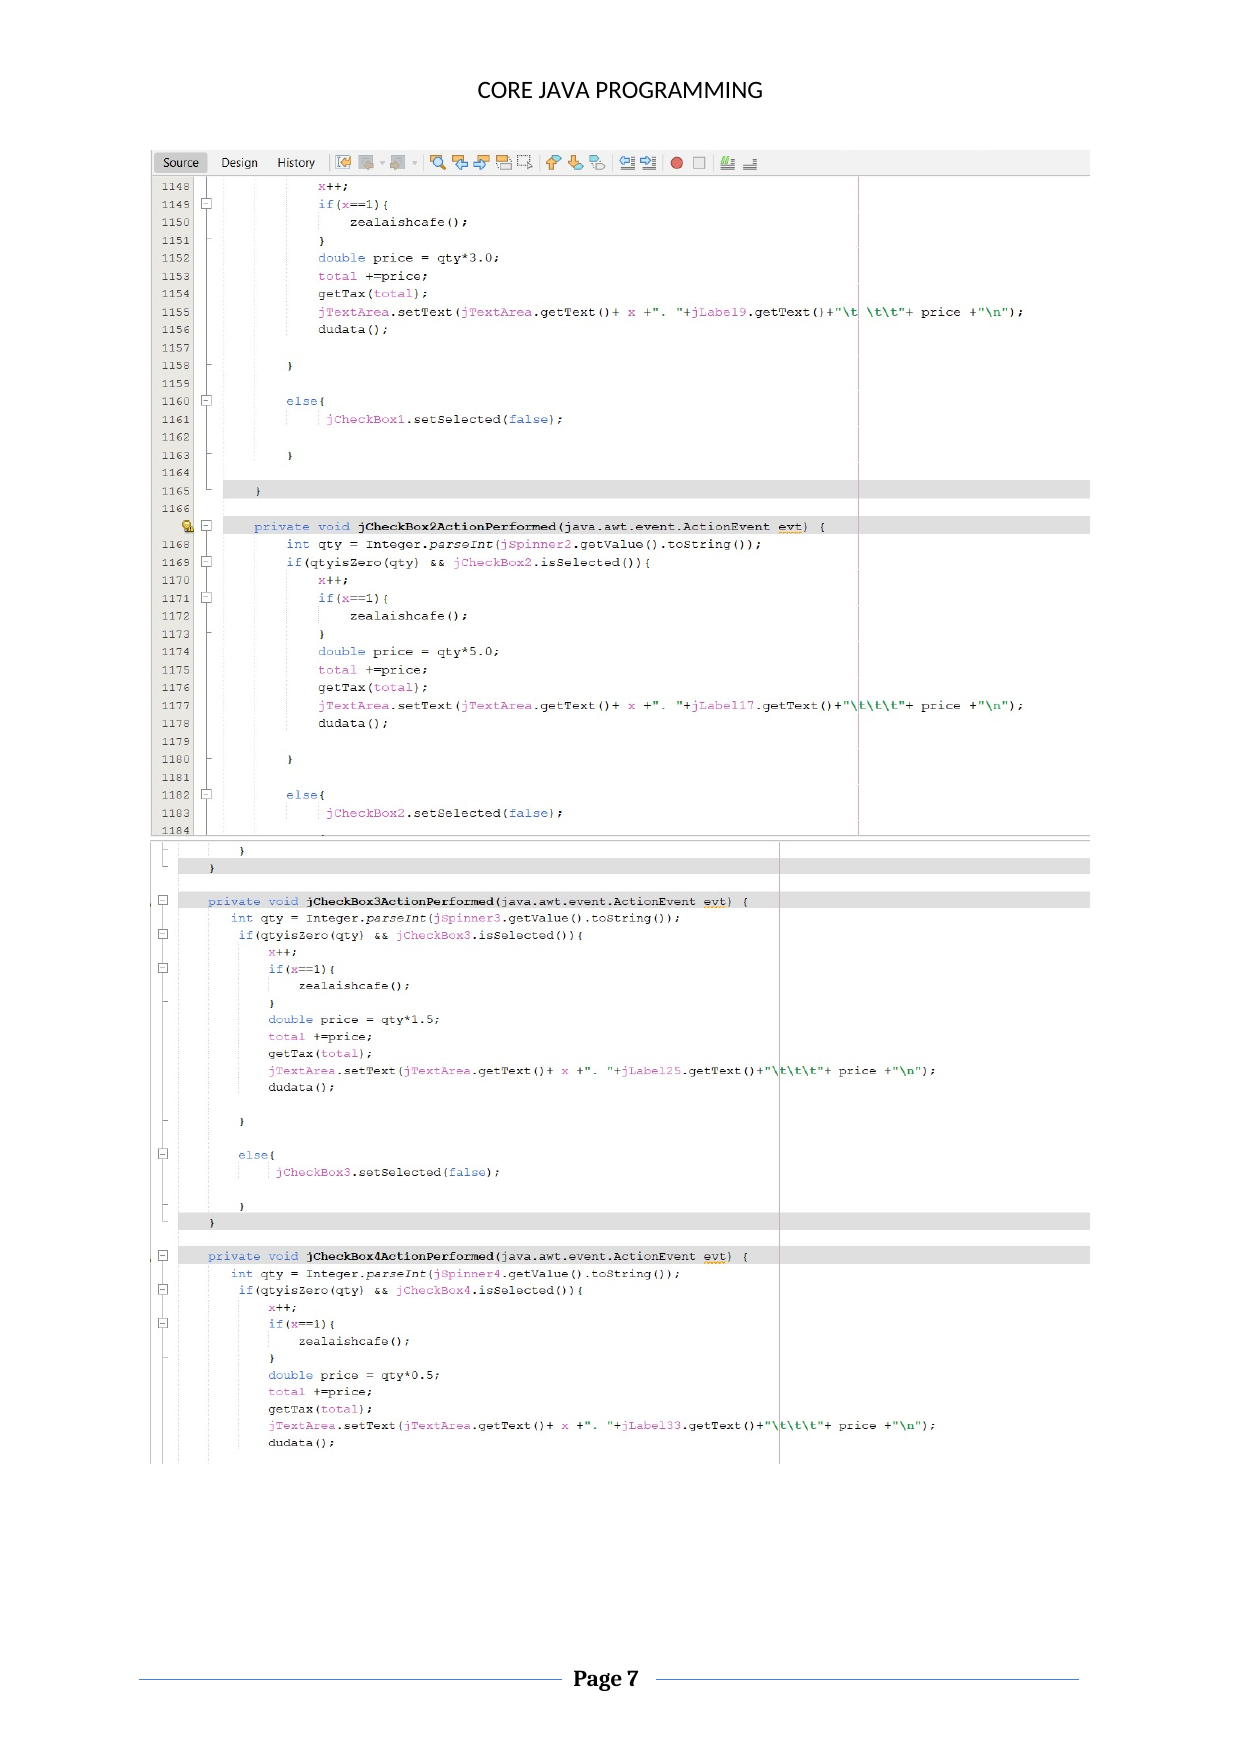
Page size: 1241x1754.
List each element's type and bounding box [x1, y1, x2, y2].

picture [150, 840, 1091, 1464]
picture [150, 150, 1091, 837]
